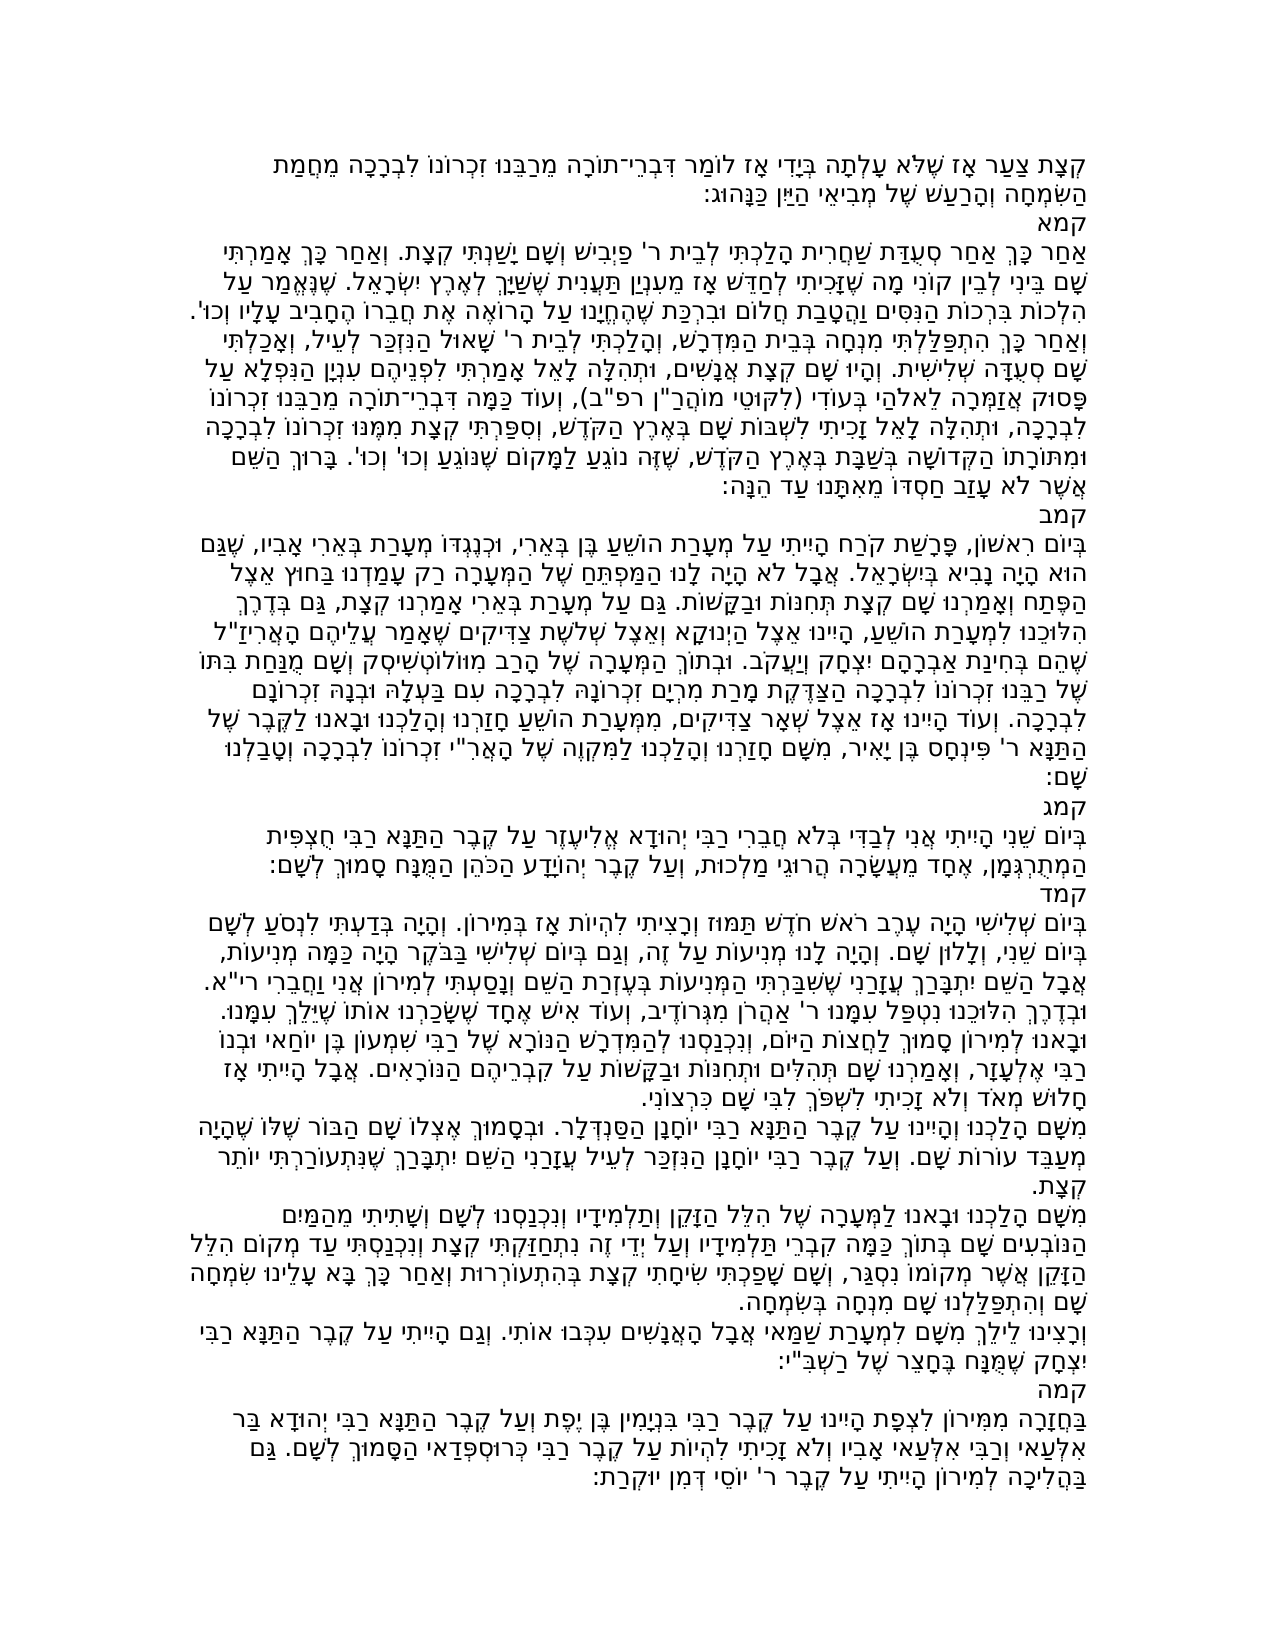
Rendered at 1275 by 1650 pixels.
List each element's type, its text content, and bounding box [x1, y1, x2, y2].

text אַחַר כָּךְ אַחַר סְעֻדַּת שַׁחֲרִית הָלַכְתִּי לְבֵית ר' פַיְבִישׁ וְשָׁם יָשַׁנְתִּי קְצָת. וְאַחַר כָּךְ אָמַרְתִּי שָׁם בֵּינִי לְבֵין קוֹנִי מָה שֶּׁזָּכִיתִי לְחַדֵּשׁ אָז מֵעִנְיַן תַּעֲנִית שֶׁשַּׁיָּךְ לְאֶרֶץ יִשְׂרָאֵל. שֶׁנֶּאֱמַר עַל הִלְכוֹת בִּרְכוֹת הַנִּסִּים וַהֲטָבַת חֲלוֹם וּבִרְכַּת שֶׁהֶחֱיָנוּ עַל הָרוֹאֶה אֶת חֲבֵרוֹ הֶחָבִיב עָלָיו וְכוּ'. וְאַחַר כָּךְ הִתְפַּלַּלְתִּי מִנְחָה בְּבֵית הַמִּדְרָשׁ, וְהָלַכְתִּי לְבֵית ר' שָׁאוּל הַנִּזְכַּר לְעֵיל, וְאָכַלְתִּי שָׁם סְעֻדָּה שְׁלִישִׁית. וְהָיוּ שָׁם קְצָת אֲנָשִׁים, וּתְהִלָּה לָאֵל אָמַרְתִּי לִפְנֵיהֶם עִנְיָן הַנִּפְלָא עַל פָּסוּק אֲזַמְּרָה לֵאלֹהַי בְּעוֹדִי (לִקּוּטֵי מוֹהֲרַ"ן רפ"ב), וְעוֹד כַּמָּה דִּבְרֵי־תוֹרָה מֵרַבֵּנוּ זִכְרוֹנוֹ לִבְרָכָה, וּתְהִלָּה לָאֵל זָכִיתִי לִשְׁבּוֹת שָׁם בְּאֶרֶץ הַקֹּדֶשׁ, וְסִפַּרְתִּי קְצָת מִמֶּנּוּ זִכְרוֹנוֹ לִבְרָכָה וּמִתּוֹרָתוֹ הַקְּדוֹשָׁה בְּשַׁבָּת בְּאֶרֶץ הַקֹּדֶשׁ, שֶׁזֶּה נוֹגֵעַ לַמָּקוֹם שֶׁנּוֹגֵעַ וְכוּ' וְכוּ'. בָּרוּךְ הַשֵּׁם אֲשֶׁר לֹא עָזַב חַסְדּוֹ מֵאִתָּנוּ עַד הֵנָּה: [187, 237, 1087, 500]
text קמא [187, 208, 1087, 237]
text קמד [187, 879, 1087, 908]
text מִשָּׁם הָלַכְנוּ וְהָיִינוּ עַל קֶבֶר הַתַּנָּא רַבִּי יוֹחָנָן הַסַּנְדְּלָר. וּבְסָמוּךְ אֶצְלוֹ שָׁם הַבּוֹר שֶׁלּוֹ שֶׁהָיָה מְעַבֵּד עוֹרוֹת שָׁם. וְעַל קֶבֶר רַבִּי יוֹחָנָן הַנִּזְכַּר לְעֵיל עֲזָרַנִי הַשֵּׁם יִתְבָּרַךְ שֶׁנִּתְעוֹרַרְתִּי יוֹתֵר קְצָת. [187, 1112, 1087, 1200]
text בְּיוֹם שֵׁנִי הָיִיתִי אֲנִי לְבַדִּי בְּלֹא חֲבֵרִי רַבִּי יְהוּדָא אֱלִיעֶזֶר עַל קֶבֶר הַתַּנָּא רַבִּי חֻצְפִּית הַמְתֻרְגְּמָן, אֶחָד מֵעֲשָׂרָה הֲרוּגֵי מַלְכוּת, וְעַל קֶבֶר יְהוֹיָדָע הַכֹּהֵן הַמֻּנָּח סָמוּךְ לְשָׁם: [187, 821, 1087, 879]
text בַּחֲזָרָה מִמִּירוֹן לִצְפָת הָיִינוּ עַל קֶבֶר רַבִּי בִּנְיָמִין בֶּן יֶפֶת וְעַל קֶבֶר הַתַּנָּא רַבִּי יְהוּדָא בַּר אִלְּעַאי וְרַבִּי אִלְּעַאי אָבִיו וְלֹא זָכִיתִי לִהְיוֹת עַל קֶבֶר רַבִּי כְּרוּסְפְּדַאי הַסָּמוּךְ לְשָׁם. גַּם בַּהֲלִיכָה לְמִירוֹן הָיִיתִי עַל קֶבֶר ר' יוֹסֵי דְּמִן יוּקְרַת: [187, 1404, 1087, 1492]
text בְּיוֹם שְׁלִישִׁי הָיָה עֶרֶב רֹאשׁ חֹדֶשׁ תַּמּוּז וְרָצִיתִי לִהְיוֹת אָז בְּמִירוֹן. וְהָיָה בְּדַעְתִּי לִנְסֹעַ לְשָׁם בְּיוֹם שֵׁנִי, וְלָלוּן שָׁם. וְהָיָה לָנוּ מְנִיעוֹת עַל זֶה, וְגַם בְּיוֹם שְׁלִישִׁי בַּבֹּקֶר הָיָה כַּמָּה מְנִיעוֹת, אֲבָל הַשֵּׁם יִתְבָּרַךְ עֲזָרַנִי שֶׁשִּׁבַּרְתִּי הַמְּנִיעוֹת בְּעֶזְרַת הַשֵּׁם וְנָסַעְתִּי לְמִירוֹן אֲנִי וַחֲבֵרִי רי"א. וּבְדֶרֶךְ הִלּוּכֵנוּ נִטְפַּל עִמָּנוּ ר' אַהֲרֹן מִגְּרוֹדֶיב, וְעוֹד אִישׁ אֶחָד שֶׁשָּׂכַרְנוּ אוֹתוֹ שֶׁיֵּלֵךְ עִמָּנוּ. [187, 908, 1087, 1025]
text מִשָּׁם הָלַכְנוּ וּבָאנוּ לַמְּעָרָה שֶׁל הִלֵּל הַזָּקֵן וְתַלְמִידָיו וְנִכְנַסְנוּ לְשָׁם וְשָׁתִיתִי מֵהַמַּיִם הַנּוֹבְעִים שָׁם בְּתוֹךְ כַּמָּה קִבְרֵי תַּלְמִידָיו וְעַל יְדֵי זֶה נִתְחַזַּקְתִּי קְצָת וְנִכְנַסְתִּי עַד מְקוֹם הִלֵּל הַזָּקֵן אֲשֶׁר מְקוֹמוֹ נִסְגַּר, וְשָׁם שָׁפַכְתִּי שִׂיחָתִי קְצָת בְּהִתְעוֹרְרוּת וְאַחַר כָּךְ בָּא עָלֵינוּ שִׂמְחָה שָׁם וְהִתְפַּלַּלְנוּ שָׁם מִנְחָה בְּשִׂמְחָה. [187, 1200, 1087, 1317]
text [187, 150, 1087, 208]
text קמג [187, 792, 1087, 821]
text קמב [187, 500, 1087, 529]
text בְּיוֹם רִאשׁוֹן, פָּרָשַׁת קֹרַח הָיִיתִי עַל מְעָרַת הוֹשֵׁעַ בֶּן בְּאֵרִי, וּכְנֶגְדּוֹ מְעָרַת בְּאֵרִי אָבִיו, שֶׁגַּם הוּא הָיָה נָבִיא בְּיִשְׂרָאֵל. אֲבָל לֹא הָיָה לָנוּ הַמַּפְתֵּחַ שֶׁל הַמְּעָרָה רַק עָמַדְנוּ בַּחוּץ אֵצֶל הַפֶּתַח וְאָמַרְנוּ שָׁם קְצָת תְּחִנּוֹת וּבַקָּשׁוֹת. גַּם עַל מְעָרַת בְּאֵרִי אָמַרְנוּ קְצָת, גַּם בְּדֶרֶךְ הִלּוּכֵנוּ לִמְעָרַת הוֹשֵׁעַ, הָיִינוּ אֵצֶל הַיְנוּקָא וְאֵצֶל שְׁלשֶׁת צַדִּיקִים שֶׁאָמַר עֲלֵיהֶם הָאֲרִיזַ"ל שֶׁהֵם בְּחִינַת אַבְרָהָם יִצְחָק וְיַעֲקֹב. וּבְתוֹךְ הַמְּעָרָה שֶׁל הָרַב מִוּוֹלוֹטְשִׁיסְק וְשָׁם מֻנַּחַת בִּתּוֹ שֶׁל רַבֵּנוּ זִכְרוֹנוֹ לִבְרָכָה הַצַּדֶּקֶת מָרַת מִרְיָם זִכְרוֹנָהּ לִבְרָכָה עִם בַּעְלָהּ וּבְנָהּ זִכְרוֹנָם לִבְרָכָה. וְעוֹד הָיִינוּ אָז אֵצֶל שְׁאָר צַדִּיקִים, מִמְּעָרַת הוֹשֵׁעַ חָזַרְנוּ וְהָלַכְנוּ וּבָאנוּ לַקֶּבֶר שֶׁל הַתַּנָּא ר' פִּינְחָס בֶּן יָאִיר, מִשָּׁם חָזַרְנוּ וְהָלַכְנוּ לַמִּקְוֶה שֶׁל הָאֲרִ"י זִכְרוֹנוֹ לִבְרָכָה וְטָבַלְנוּ שָׁם: [187, 529, 1087, 792]
text קמה [187, 1375, 1087, 1404]
text וְרָצִינוּ לֵילֵךְ מִשָּׁם לִמְעָרַת שַׁמַּאי אֲבָל הָאֲנָשִׁים עִכְּבוּ אוֹתִי. וְגַם הָיִיתִי עַל קֶבֶר הַתַּנָּא רַבִּי יִצְחָק שֶׁמֻּנָּח בֶּחָצֵר שֶׁל רַשְׁבִּ"י: [187, 1317, 1087, 1375]
text וּבָאנוּ לְמִירוֹן סָמוּךְ לַחֲצוֹת הַיּוֹם, וְנִכְנַסְנוּ לְהַמִּדְרָשׁ הַנּוֹרָא שֶׁל רַבִּי שִׁמְעוֹן בֶּן יוֹחַאי וּבְנוֹ רַבִּי אֶלְעָזָר, וְאָמַרְנוּ שָׁם תְּהִלִּים וּתְחִנּוֹת וּבַקָּשׁוֹת עַל קִבְרֵיהֶם הַנּוֹרָאִים. אֲבָל הָיִיתִי אָז חָלוּשׁ מְאֹד וְלֹא זָכִיתִי לִשְׁפֹּךְ לִבִּי שָׁם כִּרְצוֹנִי. [187, 1025, 1087, 1112]
